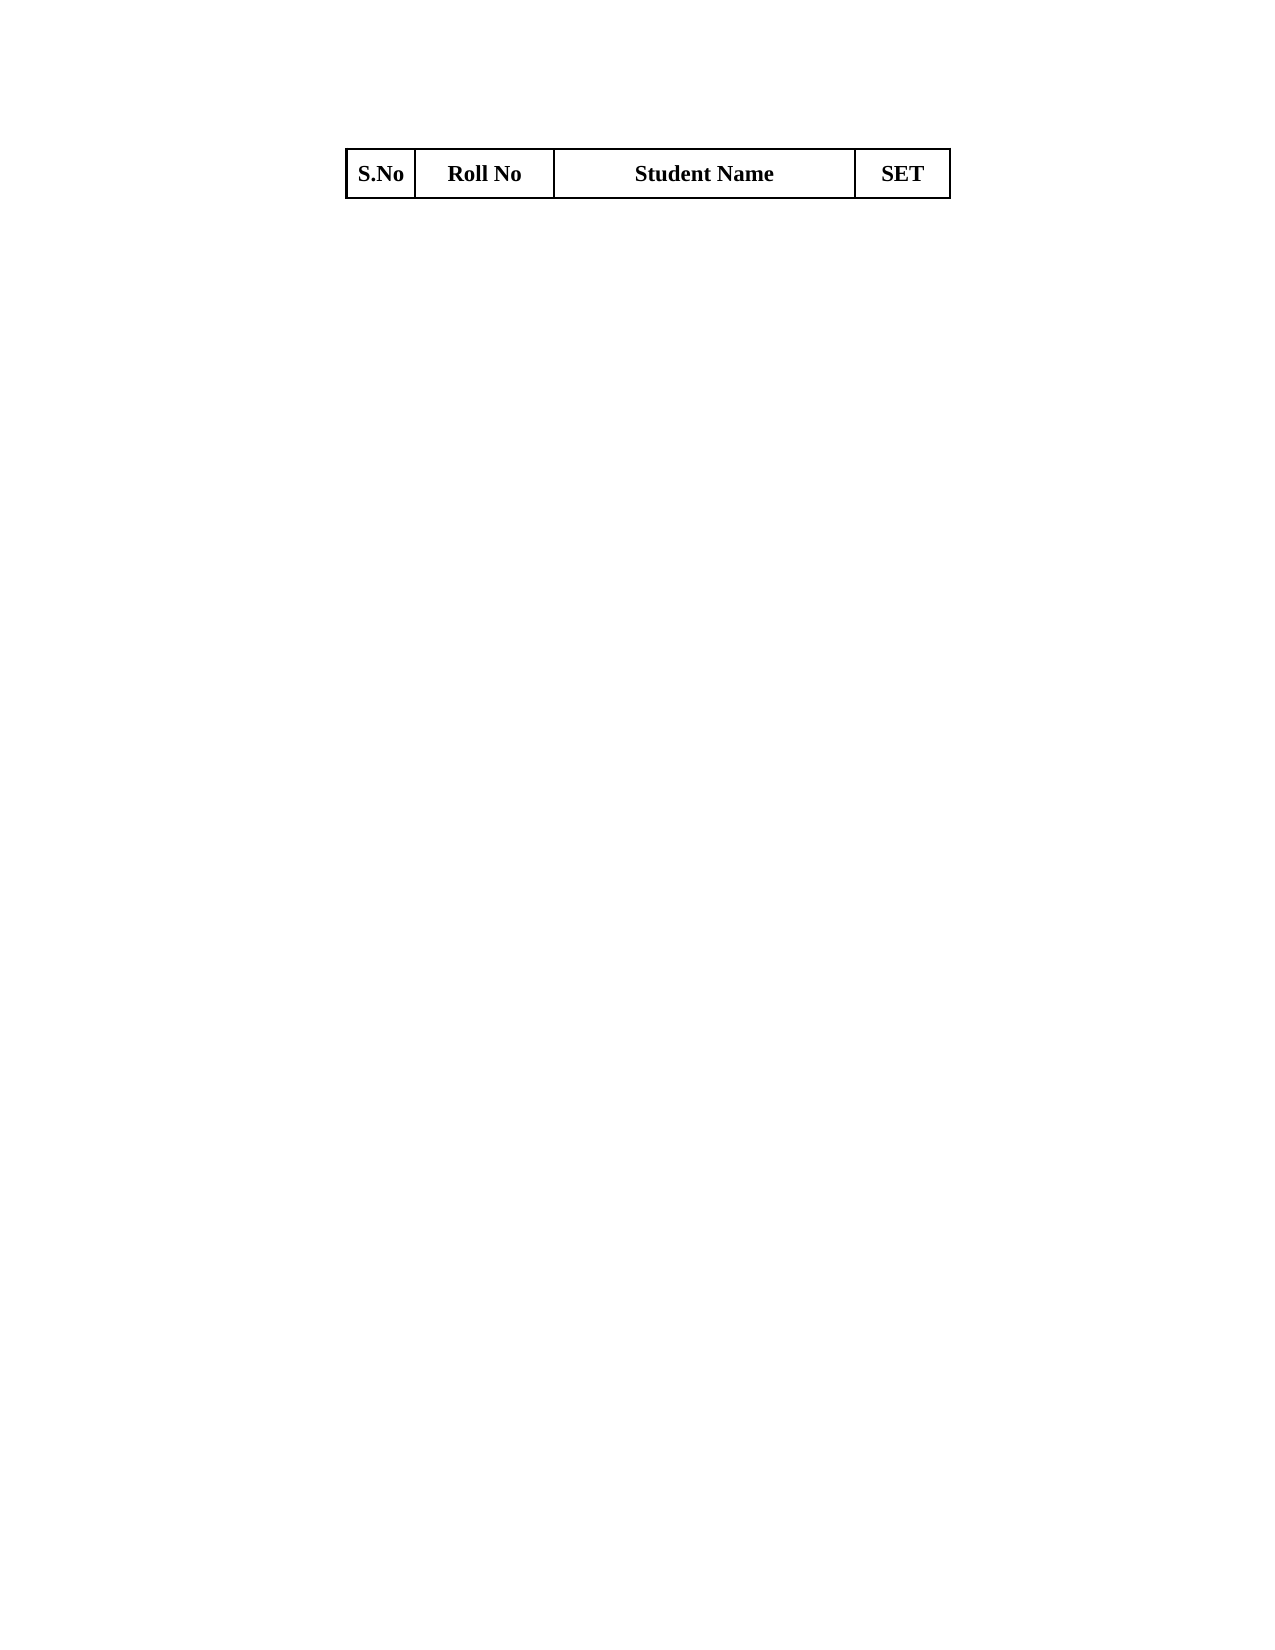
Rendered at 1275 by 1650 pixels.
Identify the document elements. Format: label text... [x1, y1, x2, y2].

table_header S.No [348, 150, 414, 197]
table_header Roll No [416, 150, 553, 197]
table_header Student Name [555, 150, 854, 197]
table_header SET [856, 150, 949, 197]
